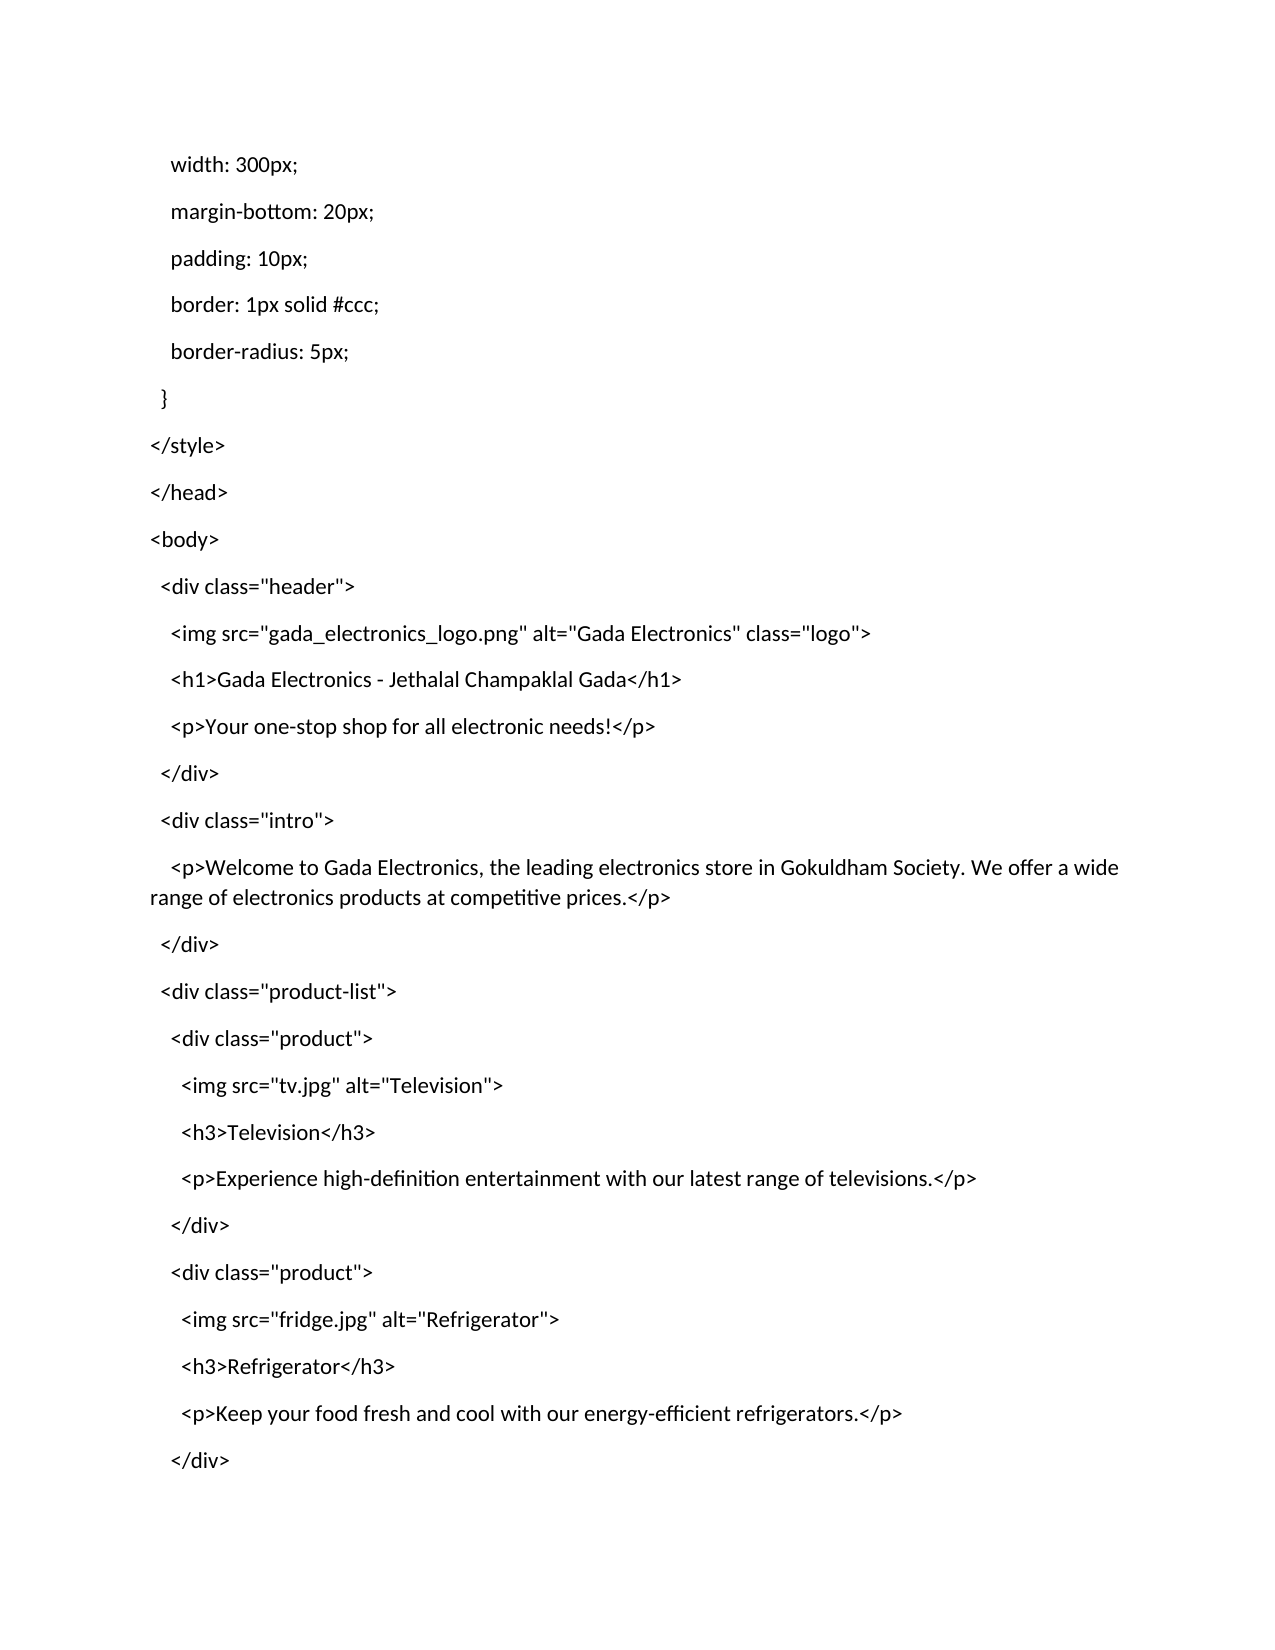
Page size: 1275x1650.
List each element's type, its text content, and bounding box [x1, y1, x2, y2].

text </div> [150, 759, 1125, 787]
text <h1>Gada Electronics - Jethalal Champaklal Gada</h1> [150, 666, 1125, 694]
text margin-bottom: 20px; [150, 197, 1125, 225]
text <img src="gada_electronics_logo.png" alt="Gada Electronics" class="logo"> [150, 619, 1125, 647]
text <h3>Television</h3> [150, 1118, 1125, 1146]
text <div class="product"> [150, 1024, 1125, 1052]
text <img src="fridge.jpg" alt="Refrigerator"> [150, 1305, 1125, 1333]
text <p>Welcome to Gada Electronics, the leading electronics store in Gokuldham Society. We offer a wide range of electronics products at competitive prices.</p> [150, 853, 1125, 911]
text <p>Keep your food fresh and cool with our energy-efficient refrigerators.</p> [150, 1399, 1125, 1427]
text </div> [150, 1211, 1125, 1239]
text <div class="intro"> [150, 806, 1125, 834]
text <p>Experience high-definition entertainment with our latest range of televisions.</p> [150, 1164, 1125, 1193]
text padding: 10px; [150, 244, 1125, 272]
text <img src="tv.jpg" alt="Television"> [150, 1071, 1125, 1099]
text border-radius: 5px; [150, 337, 1125, 366]
text border: 1px solid #ccc; [150, 291, 1125, 319]
text </div> [150, 930, 1125, 958]
text <div class="product-list"> [150, 977, 1125, 1005]
text <h3>Refrigerator</h3> [150, 1352, 1125, 1380]
text <div class="product"> [150, 1258, 1125, 1286]
text <div class="header"> [150, 572, 1125, 600]
text <p>Your one-stop shop for all electronic needs!</p> [150, 712, 1125, 741]
text </head> [150, 478, 1125, 506]
text width: 300px; [150, 150, 1125, 178]
text </div> [150, 1446, 1125, 1474]
text <body> [150, 525, 1125, 553]
text } [150, 384, 1125, 412]
text </style> [150, 431, 1125, 459]
